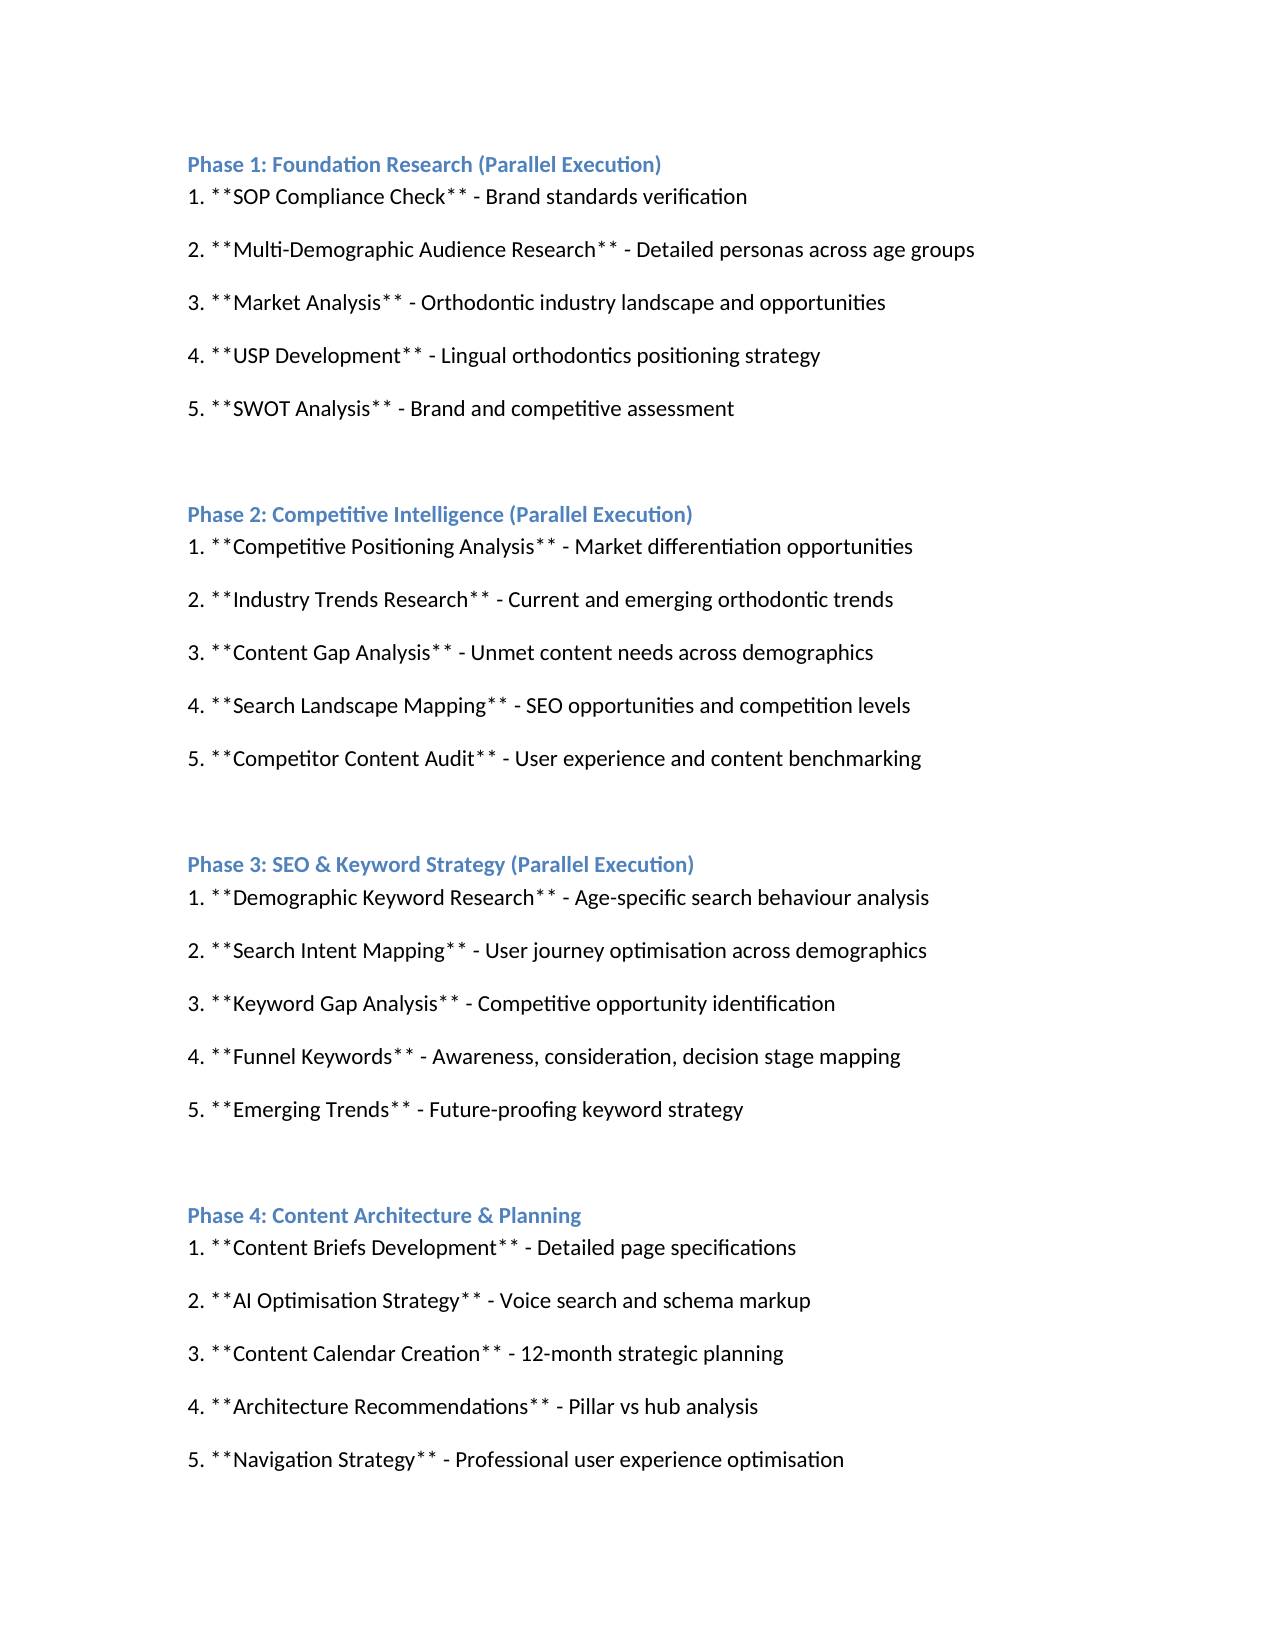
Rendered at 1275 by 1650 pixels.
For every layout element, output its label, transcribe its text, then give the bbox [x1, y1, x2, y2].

text 2. **Search Intent Mapping** - User journey optimisation across demographics [187, 936, 1087, 964]
text 4. **Funnel Keywords** - Awareness, consideration, decision stage mapping [187, 1042, 1087, 1070]
text 1. **Demographic Keyword Research** - Age-specific search behaviour analysis [187, 883, 1087, 911]
text 3. **Content Calendar Creation** - 12-month strategic planning [187, 1339, 1087, 1367]
text 2. **Industry Trends Research** - Current and emerging orthodontic trends [187, 586, 1087, 613]
subtitle Phase 4: Content Architecture & Planning [187, 1201, 1087, 1229]
text 3. **Keyword Gap Analysis** - Competitive opportunity identification [187, 989, 1087, 1017]
text 1. **Competitive Positioning Analysis** - Market differentiation opportunities [187, 532, 1087, 561]
text 4. **USP Development** - Lingual orthodontics positioning strategy [187, 341, 1087, 369]
text 2. **Multi-Demographic Audience Research** - Detailed personas across age groups [187, 235, 1087, 263]
text 5. **SWOT Analysis** - Brand and competitive assessment [187, 394, 1087, 422]
text 3. **Market Analysis** - Orthodontic industry landscape and opportunities [187, 288, 1087, 316]
text 4. **Search Landscape Mapping** - SEO opportunities and competition levels [187, 692, 1087, 719]
text 2. **AI Optimisation Strategy** - Voice search and schema markup [187, 1286, 1087, 1314]
subtitle Phase 3: SEO & Keyword Strategy (Parallel Execution) [187, 851, 1087, 879]
subtitle Phase 2: Competitive Intelligence (Parallel Execution) [187, 500, 1087, 528]
text 3. **Content Gap Analysis** - Unmet content needs across demographics [187, 638, 1087, 667]
text 5. **Navigation Strategy** - Professional user experience optimisation [187, 1445, 1087, 1473]
text 1. **SOP Compliance Check** - Brand standards verification [187, 182, 1087, 210]
subtitle Phase 1: Foundation Research (Parallel Execution) [187, 150, 1087, 178]
text 5. **Competitor Content Audit** - User experience and content benchmarking [187, 744, 1087, 773]
text 1. **Content Briefs Development** - Detailed page specifications [187, 1233, 1087, 1261]
text 4. **Architecture Recommendations** - Pillar vs hub analysis [187, 1392, 1087, 1420]
text 5. **Emerging Trends** - Future-proofing keyword strategy [187, 1095, 1087, 1123]
